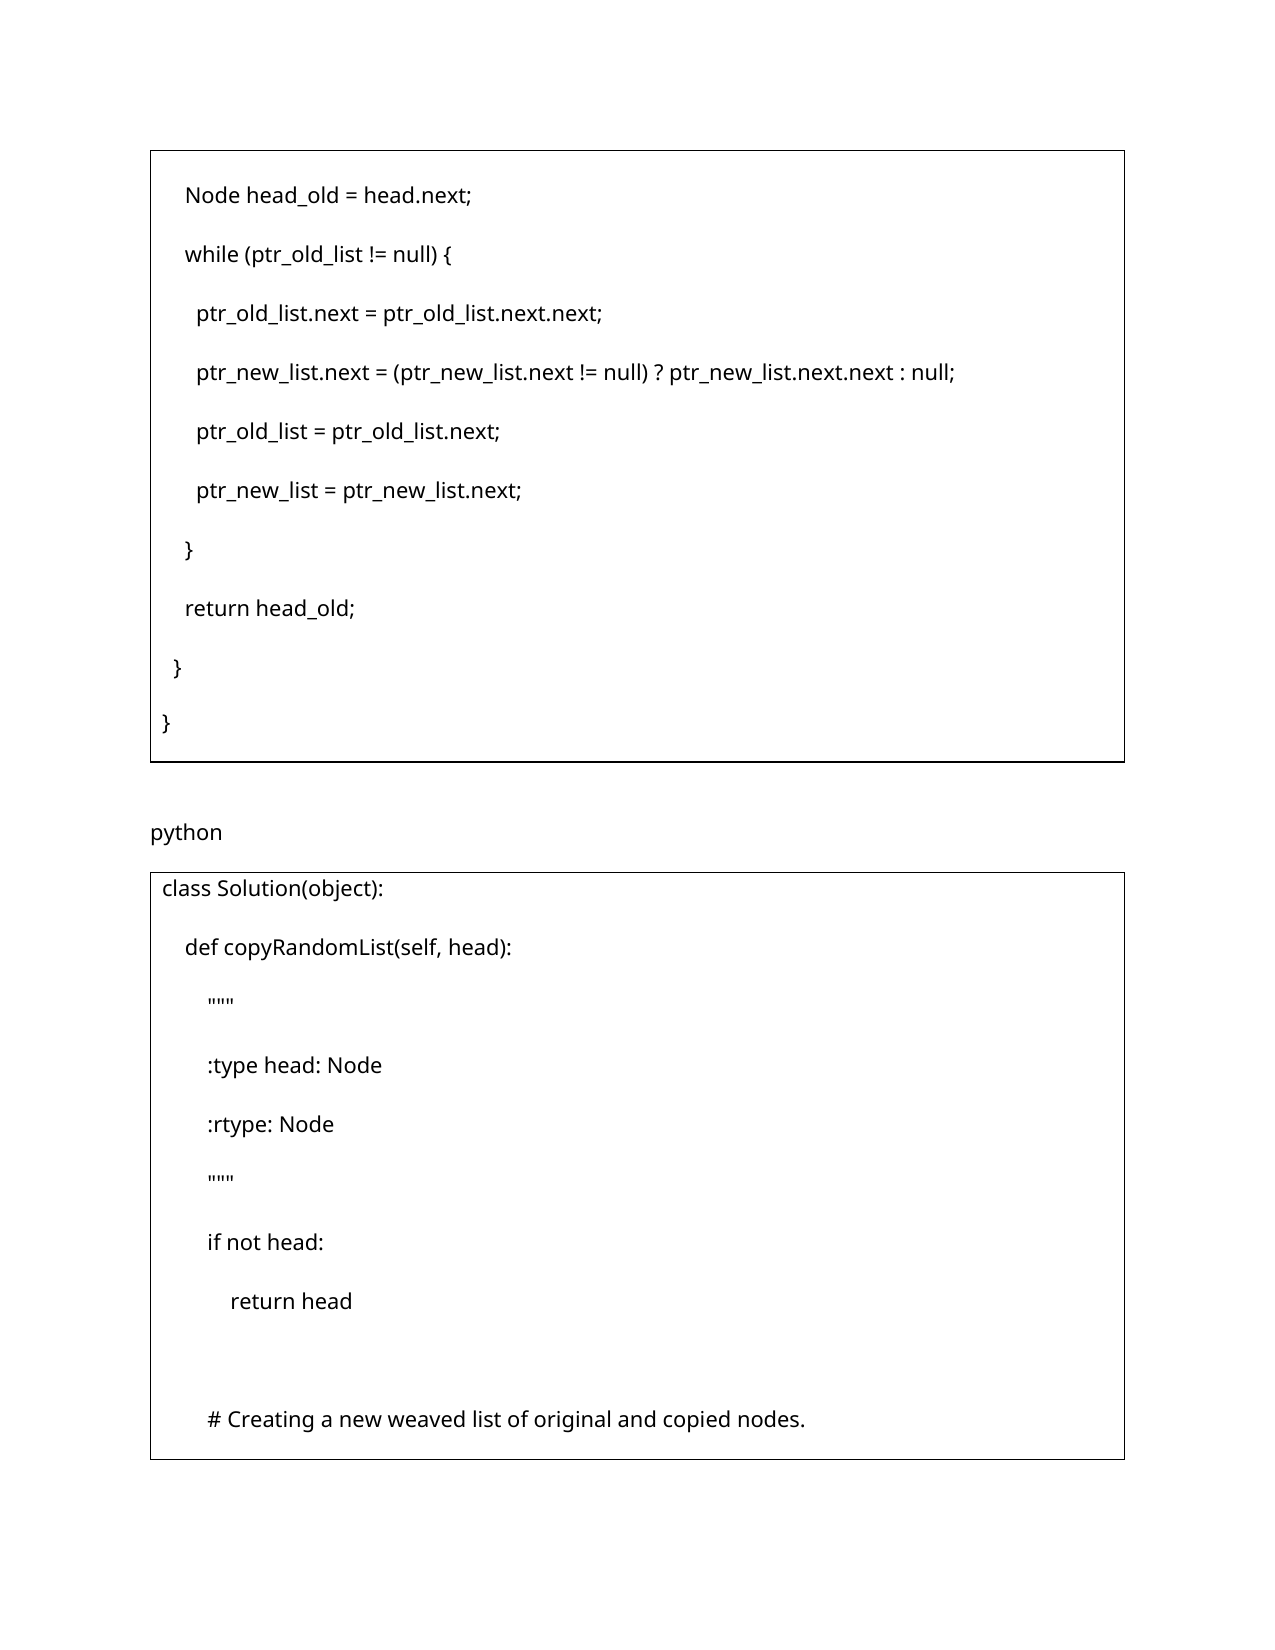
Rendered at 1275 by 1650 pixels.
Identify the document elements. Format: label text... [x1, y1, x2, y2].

text python [150, 817, 1125, 847]
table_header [151, 151, 1124, 761]
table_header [151, 873, 1124, 1458]
